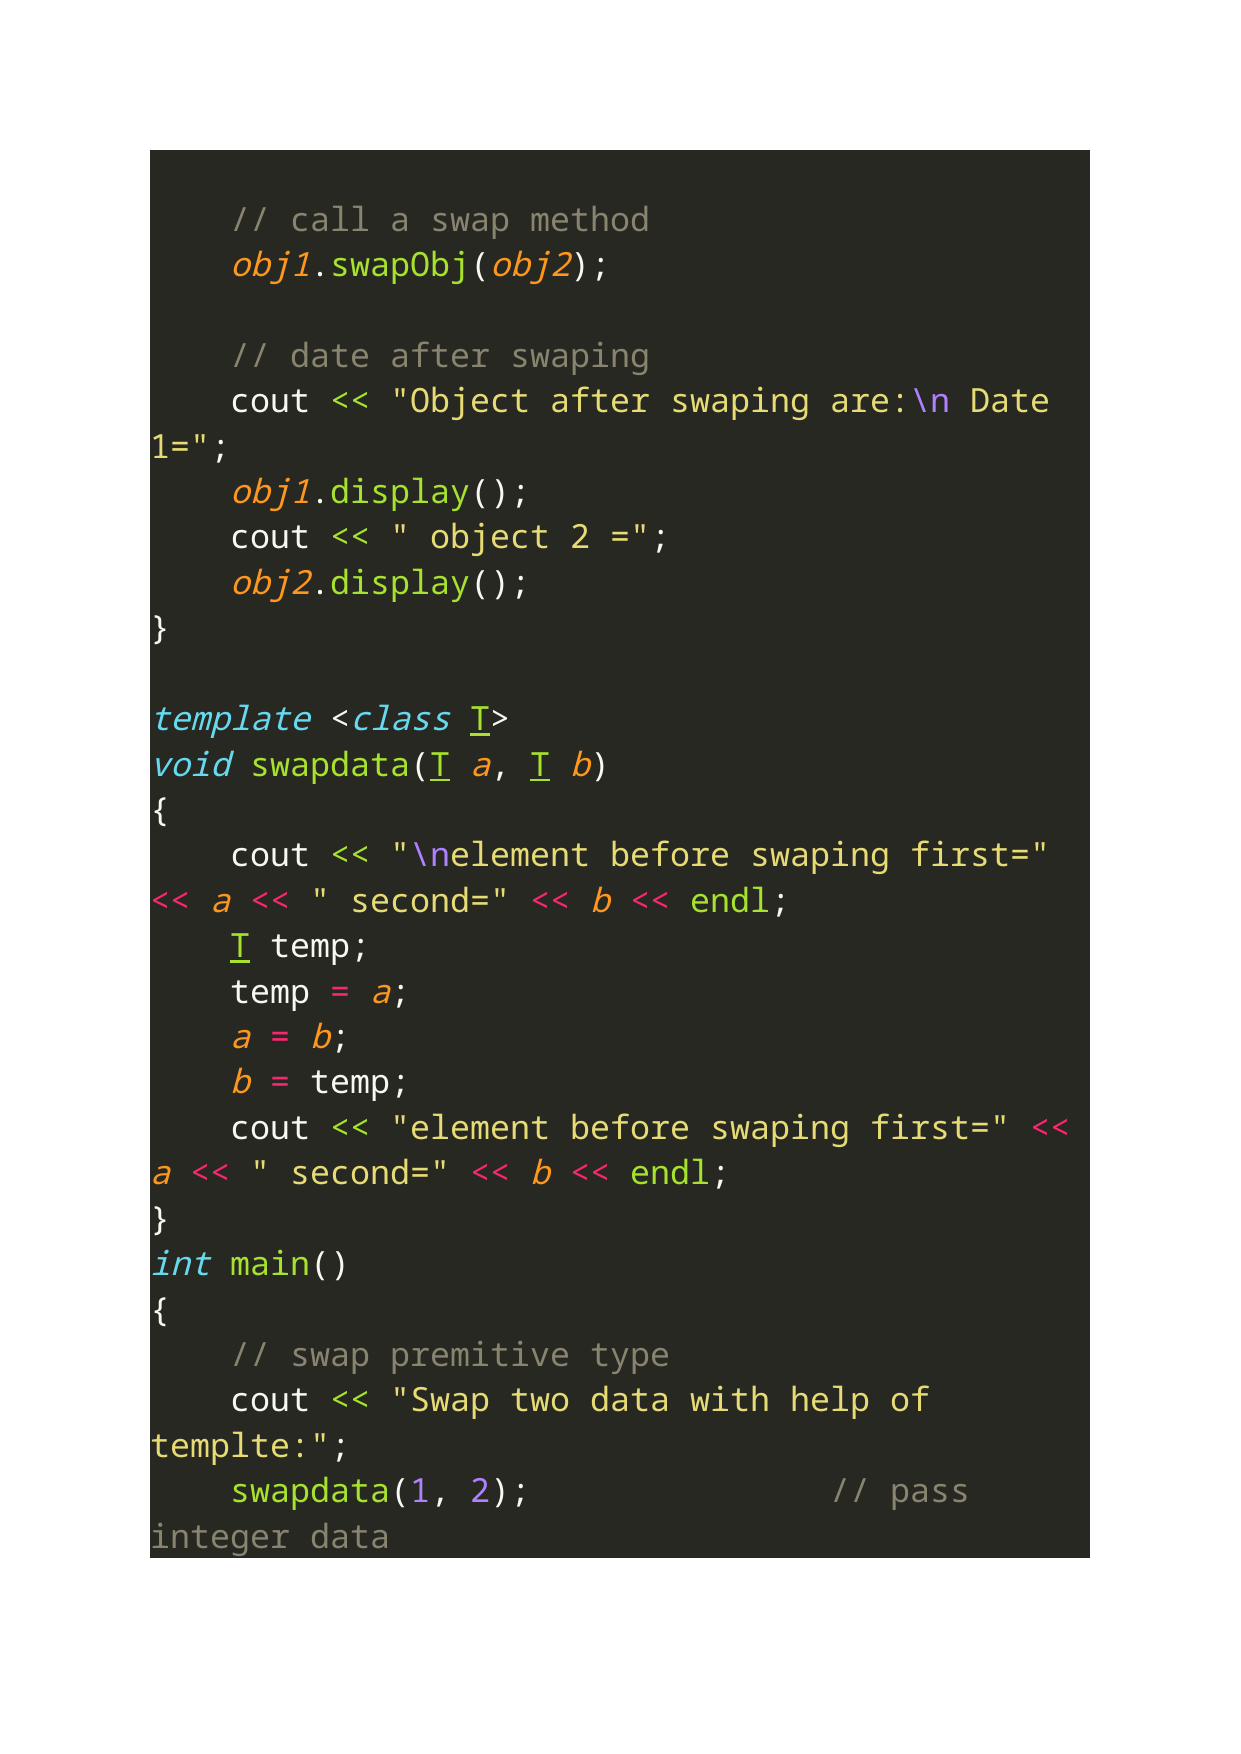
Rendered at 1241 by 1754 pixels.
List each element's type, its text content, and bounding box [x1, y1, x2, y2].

text cout << "element before swaping first=" << a << " second=" << b << endl; [150, 1104, 1090, 1194]
text template <class T> [150, 695, 1090, 740]
text } [150, 1194, 1090, 1240]
text cout << " object 2 ="; [150, 513, 1090, 559]
text cout << "Swap two data with help of templte:"; [150, 1376, 1090, 1467]
text int main() [150, 1240, 1090, 1285]
text cout << "Object after swaping are:\n Date 1="; [150, 377, 1090, 468]
text // date after swaping [150, 332, 1090, 377]
text } [150, 604, 1090, 649]
text // swap premitive type [150, 1331, 1090, 1376]
text void swapdata(T a, T b) [150, 740, 1090, 786]
text cout << "\nelement before swaping first=" << a << " second=" << b << endl; [150, 831, 1090, 922]
text obj2.display(); [150, 559, 1090, 604]
text { [150, 786, 1090, 831]
text obj1.swapObj(obj2); [150, 241, 1090, 286]
text a = b; [150, 1013, 1090, 1058]
text { [150, 1285, 1090, 1331]
text // call a swap method [150, 195, 1090, 241]
text obj1.display(); [150, 468, 1090, 513]
text T temp; [150, 922, 1090, 967]
text temp = a; [150, 967, 1090, 1013]
text swapdata(1, 2); // pass integer data [150, 1467, 1090, 1558]
text b = temp; [150, 1058, 1090, 1104]
